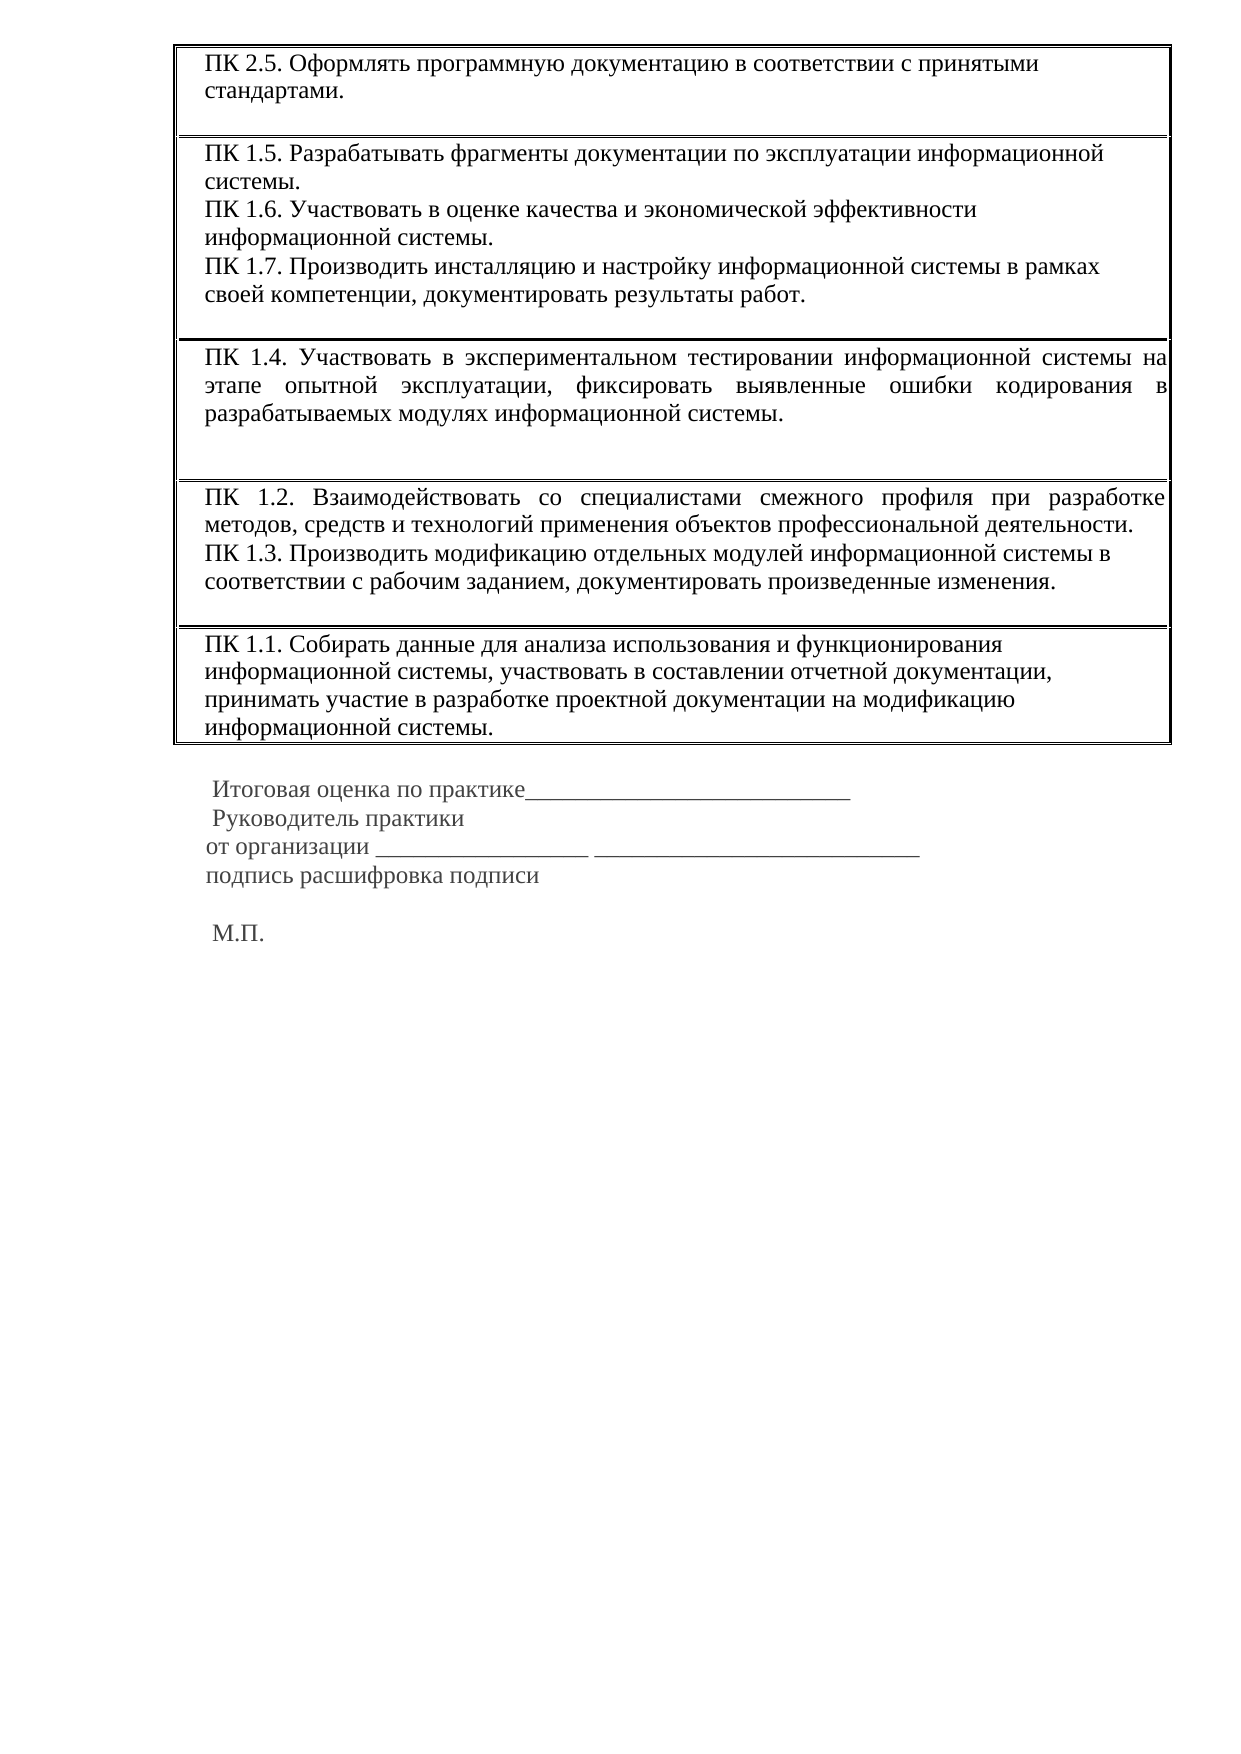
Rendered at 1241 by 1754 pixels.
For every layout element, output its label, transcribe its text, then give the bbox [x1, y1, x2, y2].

table_cell ПК 1.4. Участвовать в экспериментальном тестировании информационной системы на этапе опытной эксплуатации, фиксировать выявленные ошибки кодирования в разрабатываемых модулях информационной системы. [175, 338, 1171, 478]
table_cell ПК 1.2. Взаимодействовать со специалистами смежного профиля при разработке методов, средств и технологий применения объектов профессиональной деятельности. ПК 1.3. Производить модификацию отдельных модулей информационной системы в соответствии с рабочим заданием, документировать произведенные изменения. [177, 479, 1170, 625]
text от организации _________________ __________________________ [206, 831, 1123, 860]
text Итоговая оценка по практике__________________________ [206, 774, 1123, 803]
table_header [177, 48, 1169, 134]
text Руководитель практики [206, 803, 1123, 831]
text М.П. [206, 918, 1123, 946]
table_cell ПК 1.5. Разрабатывать фрагменты документации по эксплуатации информационной системы. ПК 1.6. Участвовать в оценке качества и экономической эффективности информационной системы. ПК 1.7. Производить инсталляцию и настройку информационной системы в рамках своей компетенции, документировать результаты работ. [177, 135, 1170, 338]
text подпись расшифровка подписи [206, 860, 1123, 889]
table_cell ПК 1.1. Собирать данные для анализа использования и функционирования информационной системы, участвовать в составлении отчетной документации, принимать участие в разработке проектной документации на модификацию информационной системы. [177, 625, 1170, 742]
